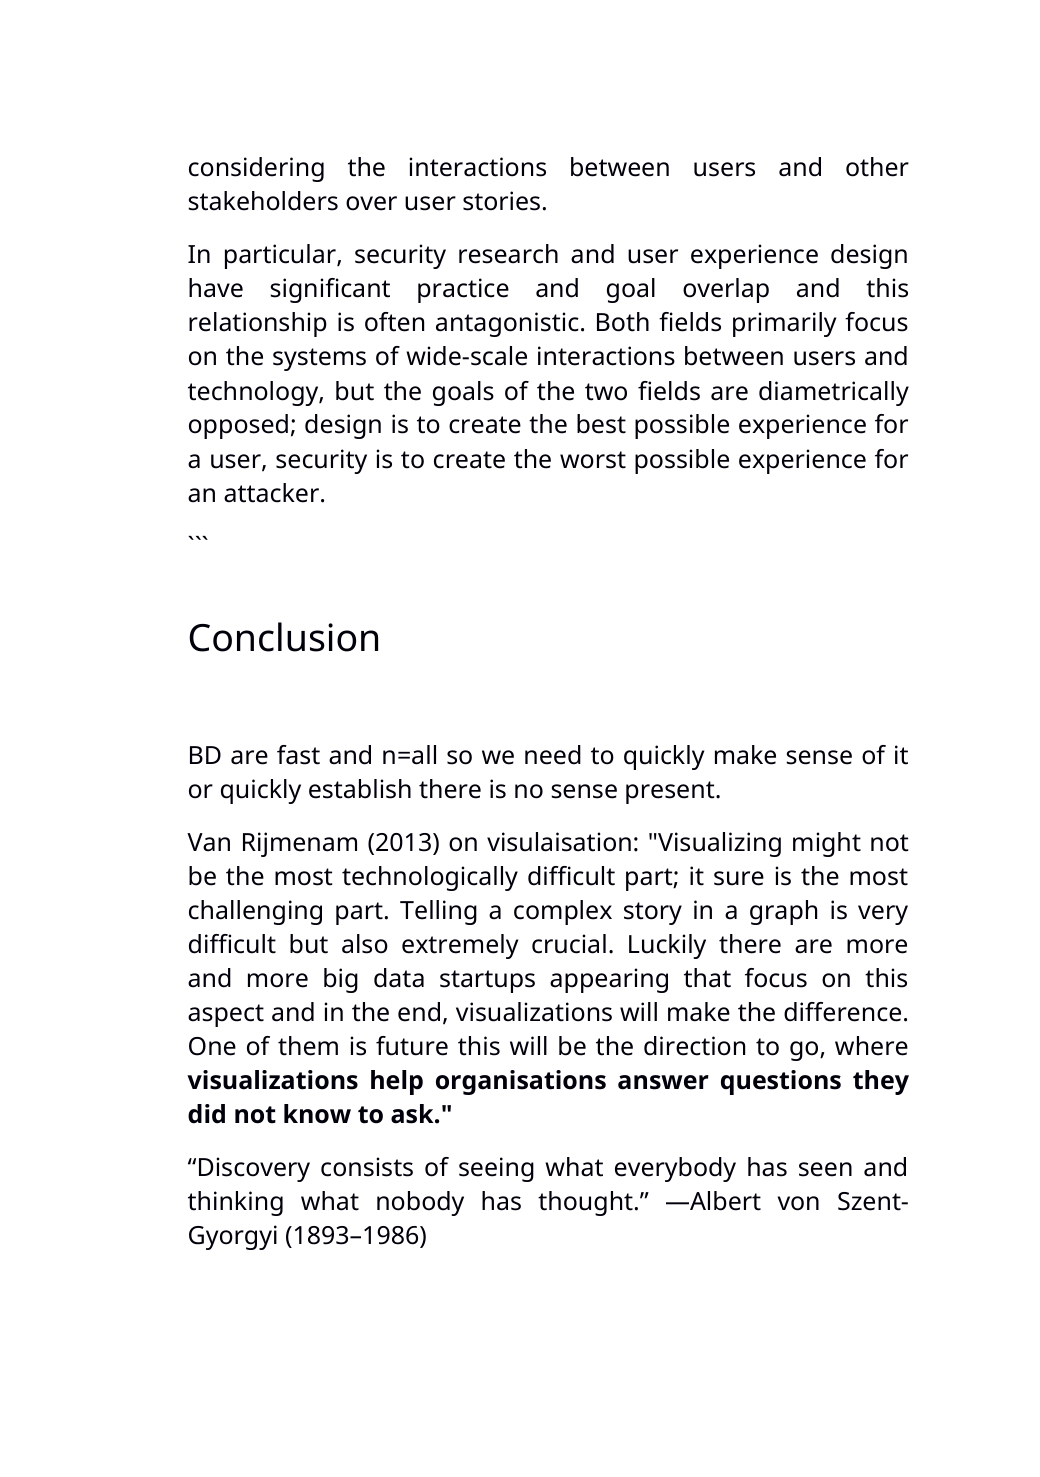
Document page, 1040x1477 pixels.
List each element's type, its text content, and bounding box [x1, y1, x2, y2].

text ``` [187, 528, 910, 562]
subtitle Conclusion [187, 612, 910, 663]
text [187, 150, 910, 218]
text BD are fast and n=all so we need to quickly make sense of it or quickly establish there is no sense present. [187, 738, 910, 806]
text In particular, security research and user experience design have significant practice and goal overlap and this relationship is often antagonistic. Both fields primarily focus on the systems of wide-scale interactions between users and technology, but the goals of the two fields are diametrically opposed; design is to create the best possible experience for a user, security is to create the worst possible experience for an attacker. [187, 237, 910, 509]
text “Discovery consists of seeing what everybody has seen and thinking what nobody has thought.” —Albert von Szent-Gyorgyi (1893–1986) [187, 1150, 910, 1252]
text Van Rijmenam (2013) on visulaisation: "Visualizing might not be the most technologically difficult part; it sure is the most challenging part. Telling a complex story in a graph is very difficult but also extremely crucial. Luckily there are more and more big data startups appearing that focus on this aspect and in the end, visualizations will make the difference. One of them is future this will be the direction to go, where visualizations help organisations answer questions they did not know to ask." [187, 824, 910, 1131]
